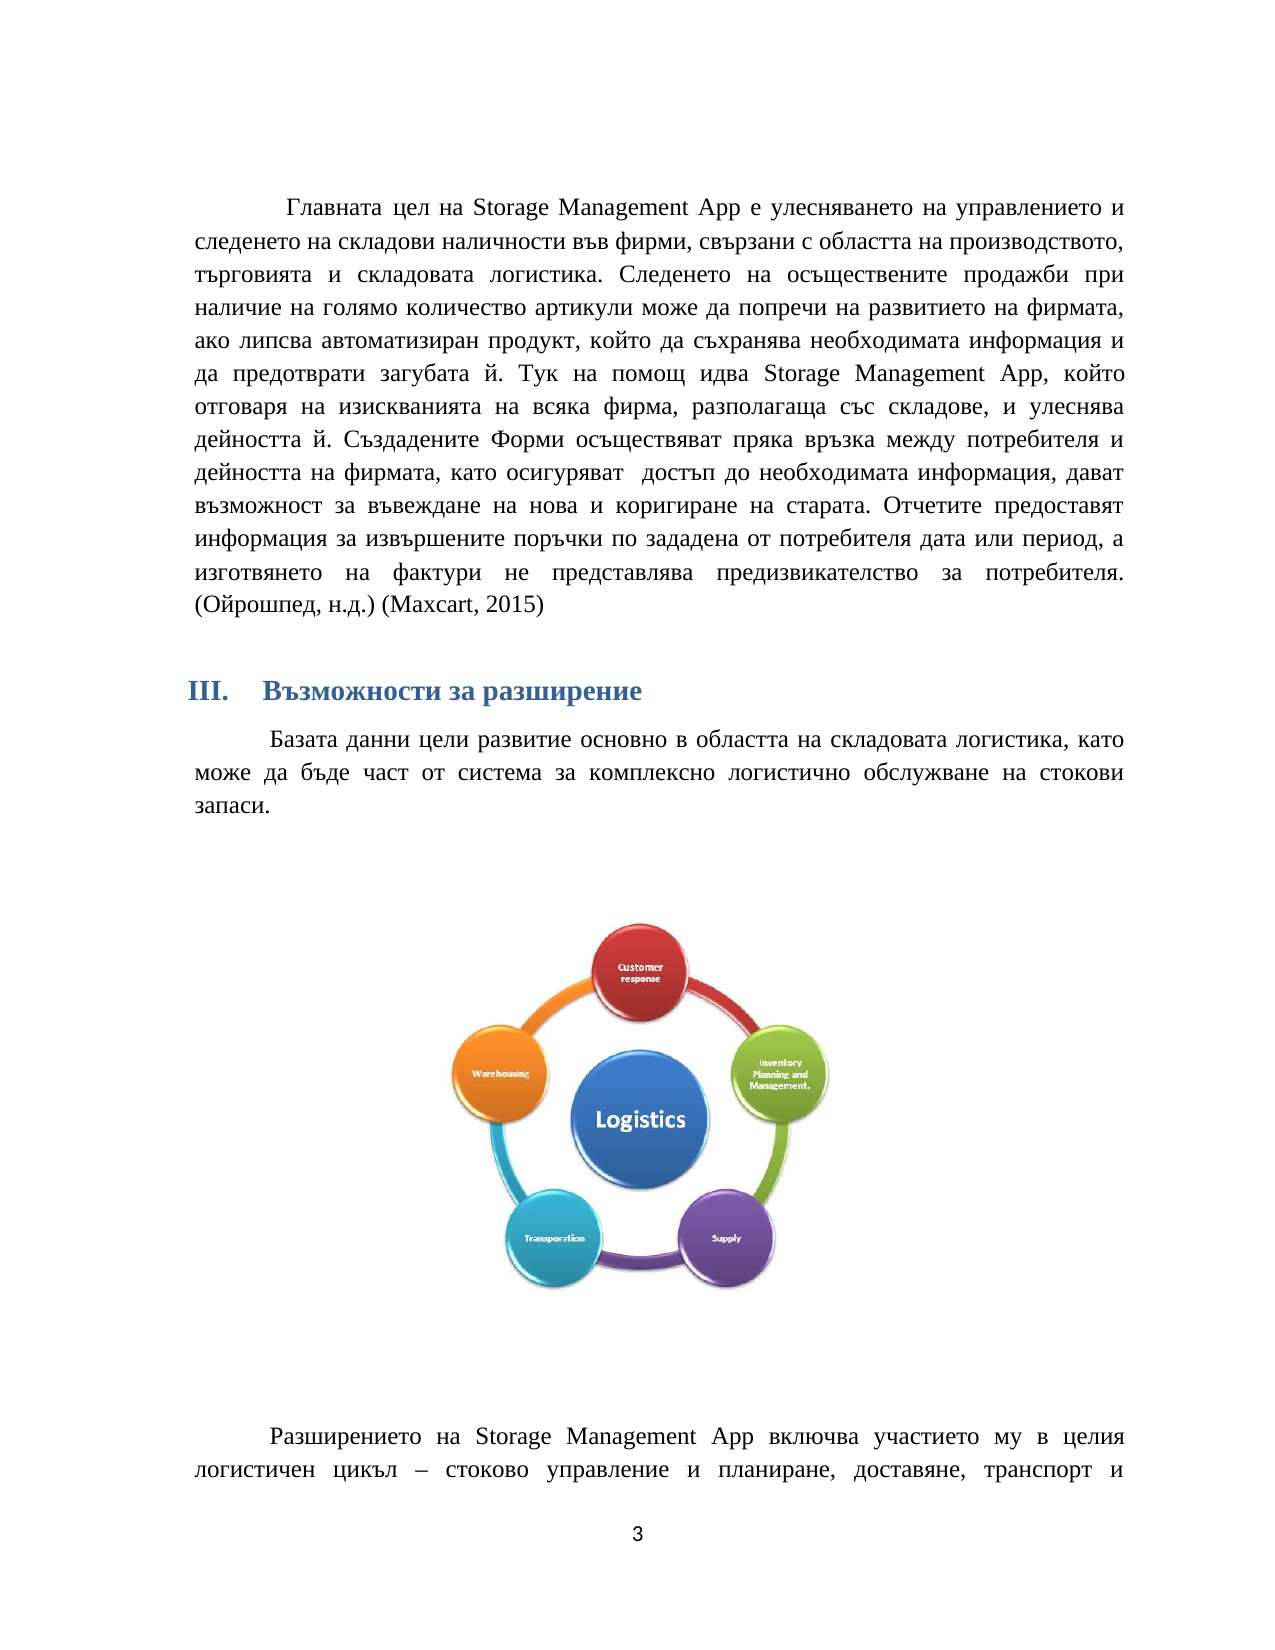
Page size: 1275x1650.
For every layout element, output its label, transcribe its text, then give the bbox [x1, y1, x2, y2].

picture [282, 835, 1042, 1405]
text Базата данни цели развитие основно в областта на складовата логистика, като може да бъде част от система за комплексно логистично обслужване на стокови запаси. [194, 724, 1125, 818]
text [194, 1421, 1125, 1483]
subtitle Възможности за разширение [187, 673, 1125, 706]
text Главната цел на Storage Management App е улесняването на управлението и следенето на складови наличности във фирми, свързани с областта на производството, търговията и складовата логистика. Следенето на осъществените продажби при наличие на голямо количество артикули може да попречи на развитието на фирмата, ако липсва автоматизиран продукт, който да съхранява необходимата информация и да предотврати загубата й. Тук на помощ идва Storage Management App, който отговаря на изискванията на всяка фирма, разполагаща със складове, и улеснява дейността й. Създадените Форми осъществяват пряка връзка между потребителя и дейността на фирмата, като осигуряват достъп до необходимата информация, дават възможност за въвеждане на нова и коригиране на старата. Отчетите предоставят информация за извършените поръчки по зададена от потребителя дата или период, а изготвянето на фактури не представлява предизвикателство за потребителя. [194, 150, 1125, 618]
